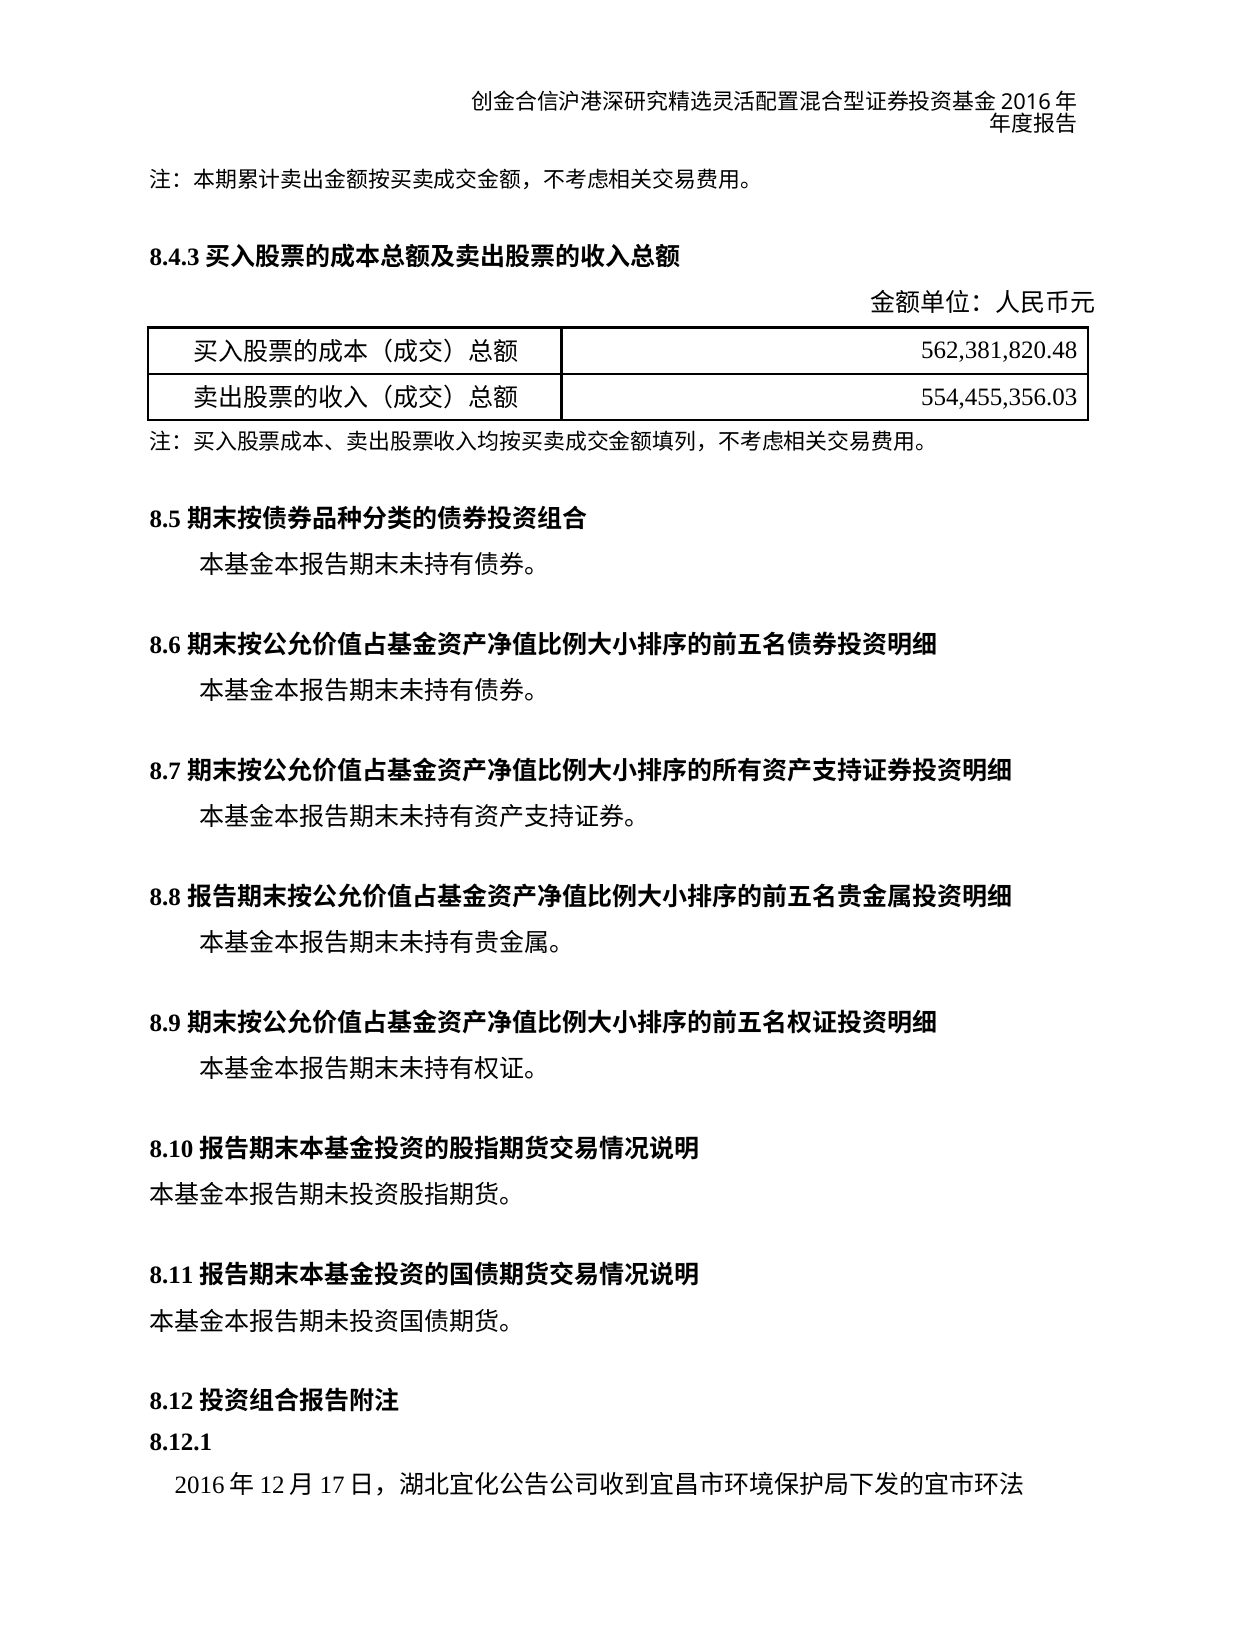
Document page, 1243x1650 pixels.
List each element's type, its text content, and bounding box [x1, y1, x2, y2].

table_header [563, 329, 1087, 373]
text 8.11 报告期末本基金投资的国债期货交易情况说明 [149, 1254, 1094, 1291]
text 8.9 期末按公允价值占基金资产净值比例大小排序的前五名权证投资明细 [149, 1002, 1094, 1039]
text 8.6 期末按公允价值占基金资产净值比例大小排序的前五名债券投资明细 [149, 624, 1094, 661]
text 金额单位：人民币元 [149, 283, 1094, 319]
text 本基金本报告期末未持有债券。 [149, 671, 1094, 707]
text 本基金本报告期未投资国债期货。 [149, 1301, 1094, 1337]
text 8.4.3 买入股票的成本总额及卖出股票的收入总额 [149, 236, 1094, 273]
text 本基金本报告期末未持有资产支持证券。 [149, 797, 1094, 833]
text 8.10 报告期末本基金投资的股指期货交易情况说明 [149, 1128, 1094, 1165]
text 注：本期累计卖出金额按买卖成交金额，不考虑相关交易费用。 [149, 162, 1094, 194]
text 8.12 投资组合报告附注 [149, 1381, 1094, 1417]
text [149, 1464, 1094, 1501]
text 本基金本报告期末未持有权证。 [149, 1049, 1094, 1085]
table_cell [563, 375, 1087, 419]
text 8.8 报告期末按公允价值占基金资产净值比例大小排序的前五名贵金属投资明细 [149, 876, 1094, 913]
text 注：买入股票成本、卖出股票收入均按买卖成交金额填列，不考虑相关交易费用。 [149, 424, 1094, 456]
text 本基金本报告期未投资股指期货。 [149, 1175, 1094, 1211]
text 本基金本报告期末未持有贵金属。 [149, 923, 1094, 959]
text 8.7 期末按公允价值占基金资产净值比例大小排序的所有资产支持证券投资明细 [149, 750, 1094, 787]
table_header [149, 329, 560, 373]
text 8.12.1 [149, 1427, 1094, 1456]
text 8.5 期末按债券品种分类的债券投资组合 [149, 498, 1094, 534]
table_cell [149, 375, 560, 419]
text 本基金本报告期末未持有债券。 [149, 545, 1094, 581]
